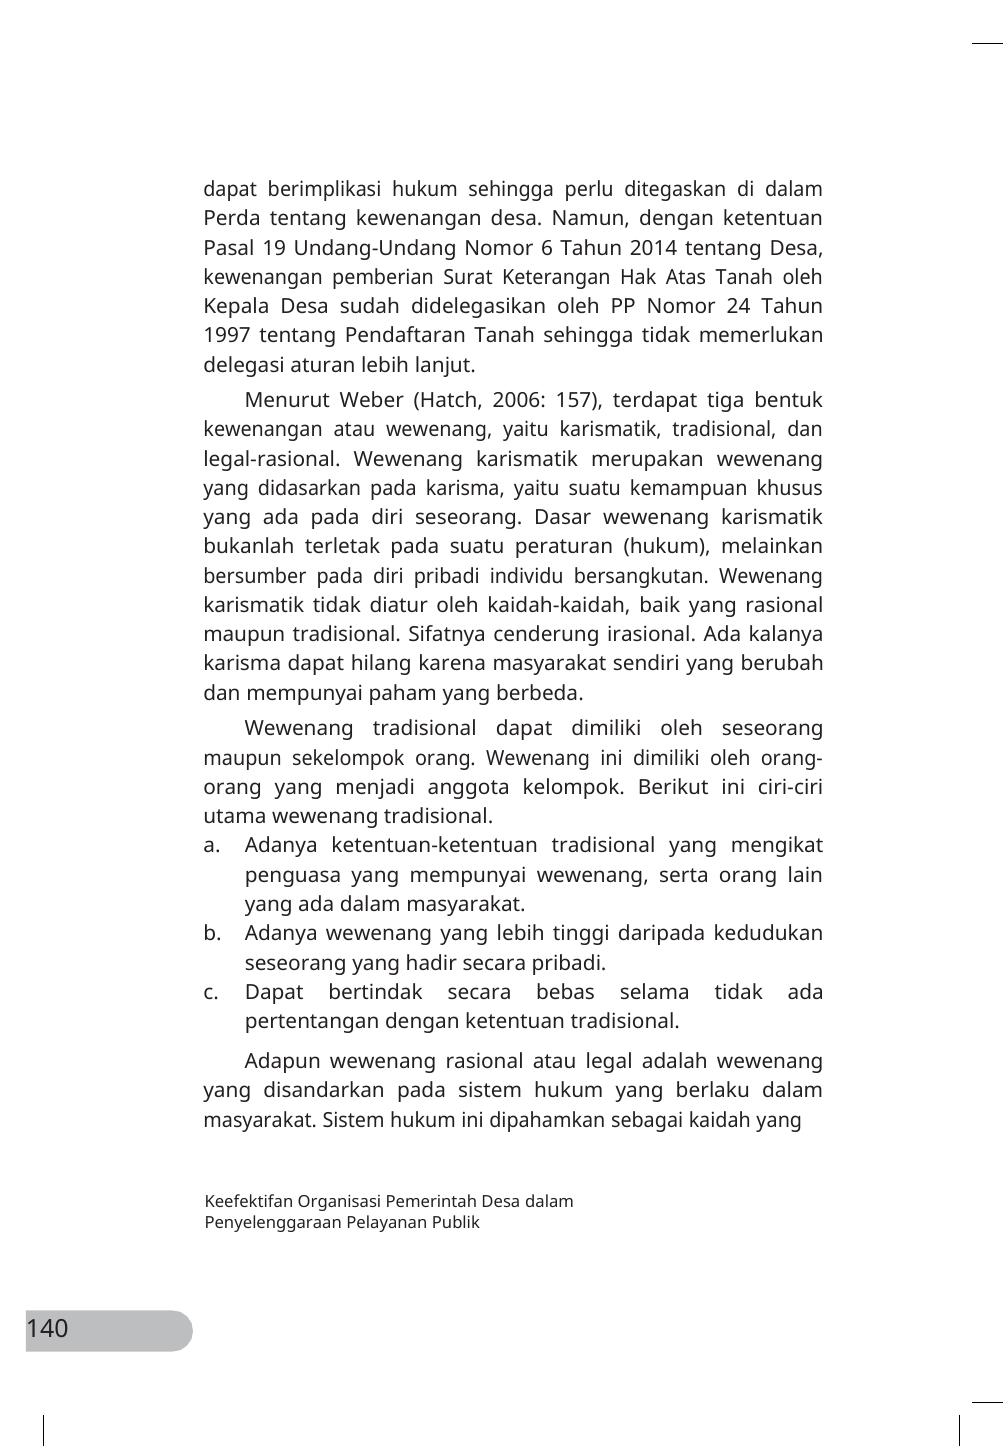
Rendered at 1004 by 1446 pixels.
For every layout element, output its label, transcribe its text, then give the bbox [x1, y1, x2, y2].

text dapat berimplikasi hukum sehingga perlu ditegaskan di dalam Perda tentang kewenangan desa. Namun, dengan ketentuan Pasal 19 Undang-Undang Nomor 6 Tahun 2014 tentang Desa, kewenangan pemberian Surat Keterangan Hak Atas Tanah oleh Kepala Desa sudah didelegasikan oleh PP Nomor 24 Tahun 1997 tentang Pendaftaran Tanah sehingga tidak memerlukan delegasi aturan lebih lanjut. [203, 174, 824, 378]
text Wewenang tradisional dapat dimiliki oleh seseorang maupun sekelompok orang. Wewenang ini dimiliki oleh orang- orang yang menjadi anggota kelompok. Berikut ini ciri-ciri utama wewenang tradisional. [203, 713, 824, 830]
list Dapat bertindak secara bebas selama tidak ada pertentangan dengan ketentuan tradisional. [203, 977, 824, 1035]
text Adapun wewenang rasional atau legal adalah wewenang yang disandarkan pada sistem hukum yang berlaku dalam masyarakat. Sistem hukum ini dipahamkan sebagai kaidah yang [203, 1046, 824, 1133]
text Menurut Weber (Hatch, 2006: 157), terdapat tiga bentuk kewenangan atau wewenang, yaitu karismatik, tradisional, dan legal-rasional. Wewenang karismatik merupakan wewenang yang didasarkan pada karisma, yaitu suatu kemampuan khusus yang ada pada diri seseorang. Dasar wewenang karismatik bukanlah terletak pada suatu peraturan (hukum), melainkan bersumber pada diri pribadi individu bersangkutan. Wewenang karismatik tidak diatur oleh kaidah-kaidah, baik yang rasional maupun tradisional. Sifatnya cenderung irasional. Ada kalanya karisma dapat hilang karena masyarakat sendiri yang berubah dan mempunyai paham yang berbeda. [203, 385, 824, 706]
text Keefektifan Organisasi Pemerintah Desa dalam Penyelenggaraan Pelayanan Publik [204, 1189, 580, 1234]
list Adanya wewenang yang lebih tinggi daripada kedudukan seseorang yang hadir secara pribadi. [203, 918, 824, 976]
list Adanya ketentuan-ketentuan tradisional yang mengikat penguasa yang mempunyai wewenang, serta orang lain yang ada dalam masyarakat. [203, 831, 824, 918]
